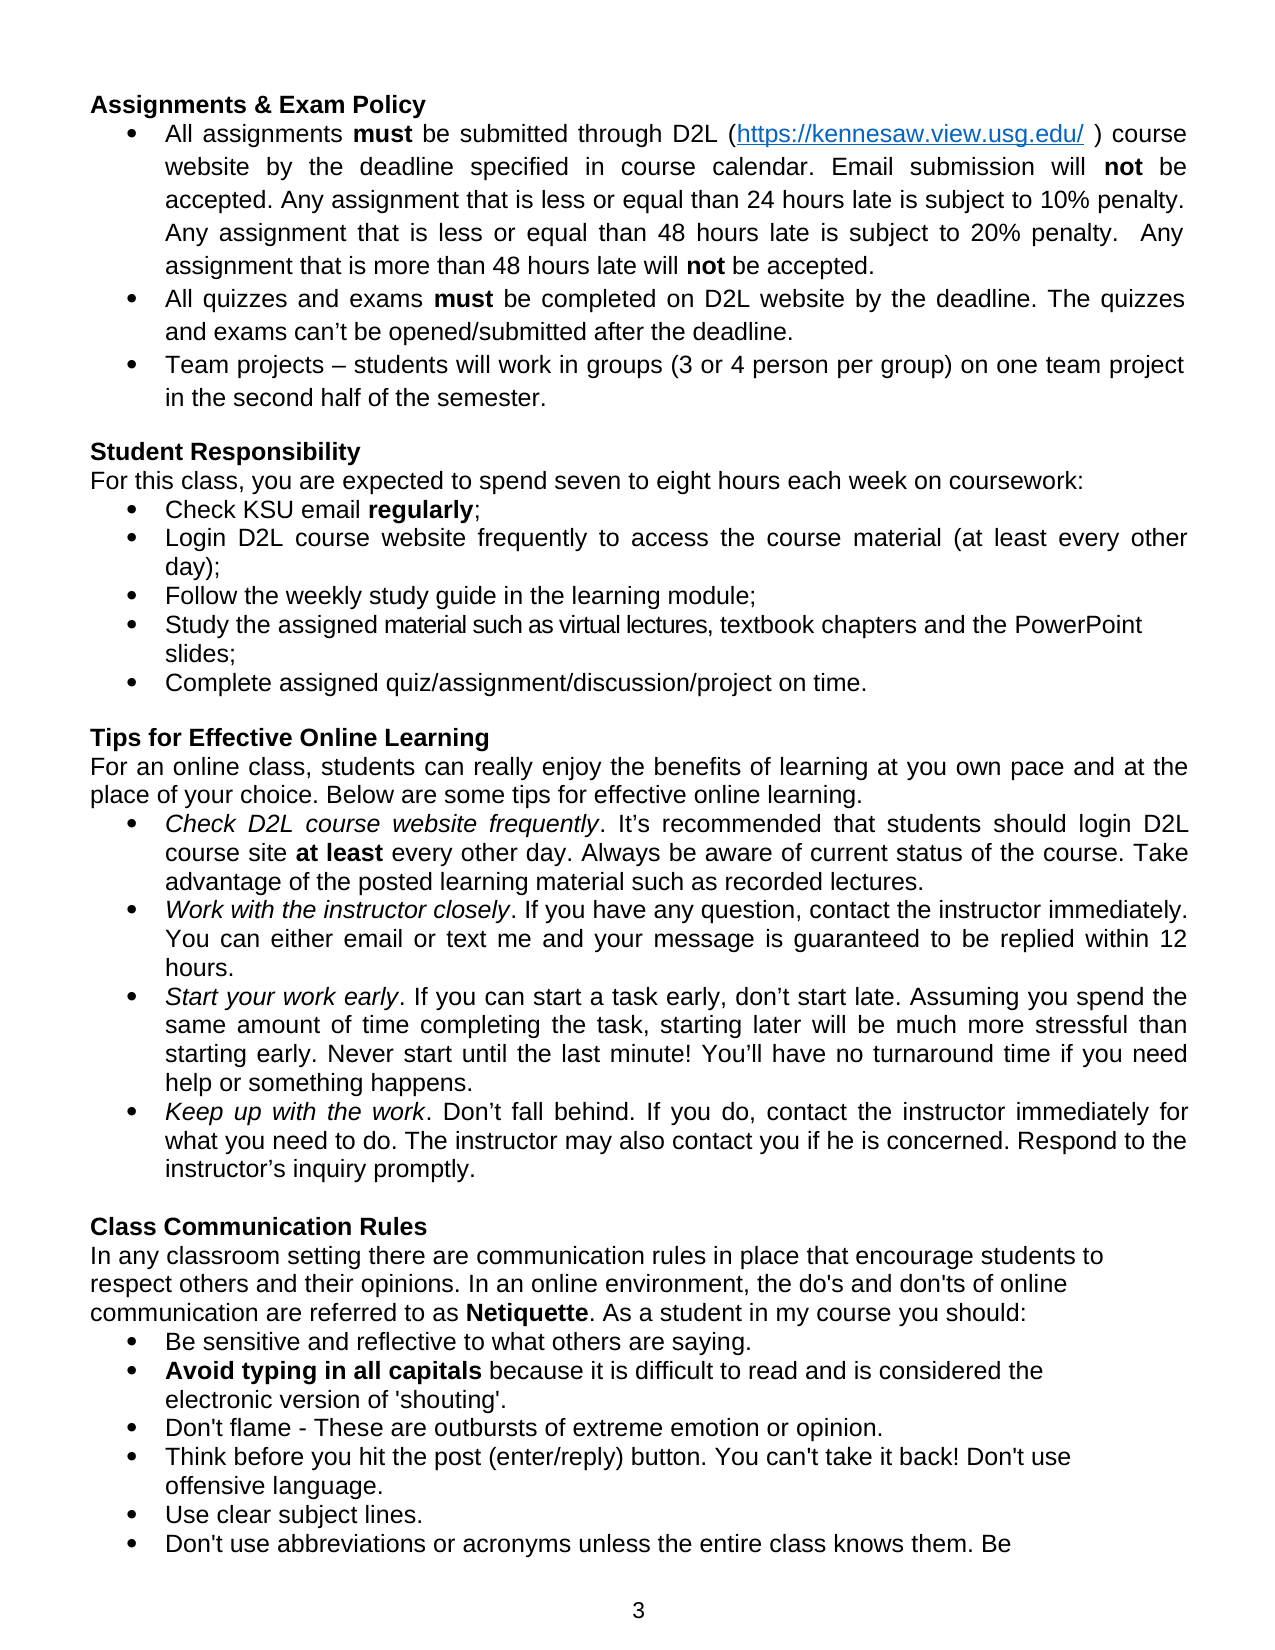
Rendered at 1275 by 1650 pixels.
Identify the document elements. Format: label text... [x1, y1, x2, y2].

text In any classroom setting there are communication rules in place that encourage students to respect others and their opinions. In an online environment, the do's and don'ts of online communication are referred to as Netiquette. As a student in my course you should: [90, 1241, 1189, 1327]
subtitle Assignments & Exam Policy [90, 90, 1187, 119]
list Start your work early. If you can start a task early, don’t start late. Assuming you spend the same amount of time completing the task, starting later will be much more stressful than starting early. Never start until the last minute! You’ll have no turnaround time if you need help or something happens. [127, 982, 1190, 1097]
list Complete assigned quiz/assignment/discussion/project on time. [127, 667, 1190, 696]
text For this class, you are expected to spend seven to eight hours each week on coursework: [90, 466, 1189, 494]
list Be sensitive and reflective to what others are saying. [127, 1327, 1189, 1356]
list All assignments must be submitted through D2L (https://kennesaw.view.usg.edu/ ) course website by the deadline specified in course calendar. Email submission will not be accepted. Any assignment that is less or equal than 24 hours late is subject to 10% penalty. Any assignment that is less or equal than 48 hours late is subject to 20% penalty. Any assignment that is more than 48 hours late will not be accepted. [127, 119, 1187, 280]
text Class Communication Rules [90, 1212, 1187, 1241]
list All quizzes and exams must be completed on D2L website by the deadline. The quizzes and exams can’t be opened/submitted after the deadline. [127, 284, 1187, 346]
text Tips for Effective Online Learning [90, 723, 1187, 751]
list Use clear subject lines. [127, 1500, 1189, 1529]
list Think before you hit the post (enter/reply) button. You can't take it back! Don't use offensive language. [127, 1442, 1088, 1500]
list Keep up with the work. Don’t fall behind. If you do, contact the instructor immediately for what you need to do. The instructor may also contact you if he is concerned. Respond to the instructor’s inquiry promptly. [127, 1097, 1190, 1183]
list Team projects – students will work in groups (3 or 4 person per group) on one team project in the second half of the semester. [127, 350, 1187, 412]
list Study the assigned material such as virtual lectures, textbook chapters and the PowerPoint slides; [127, 610, 1190, 667]
list Work with the instructor closely. If you have any question, contact the instructor immediately. You can either email or text me and your message is guaranteed to be replied within 12 hours. [127, 895, 1190, 982]
text Student Responsibility [90, 437, 1187, 466]
list Check KSU email regularly; [127, 494, 1190, 523]
list Avoid typing in all capitals because it is difficult to read and is considered the electronic version of 'shouting'. [127, 1356, 1151, 1413]
list Check D2L course website frequently. It’s recommended that students should login D2L course site at least every other day. Always be aware of current status of the course. Take advantage of the posted learning material such as recorded lectures. [127, 809, 1190, 895]
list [127, 1529, 1081, 1557]
list Don't flame - These are outbursts of extreme emotion or opinion. [127, 1413, 1189, 1442]
text For an online class, students can really enjoy the benefits of learning at you own pace and at the place of your choice. Below are some tips for effective online learning. [90, 751, 1190, 809]
list Follow the weekly study guide in the learning module; [127, 581, 1190, 610]
list Login D2L course website frequently to access the course material (at least every other day); [127, 523, 1190, 581]
